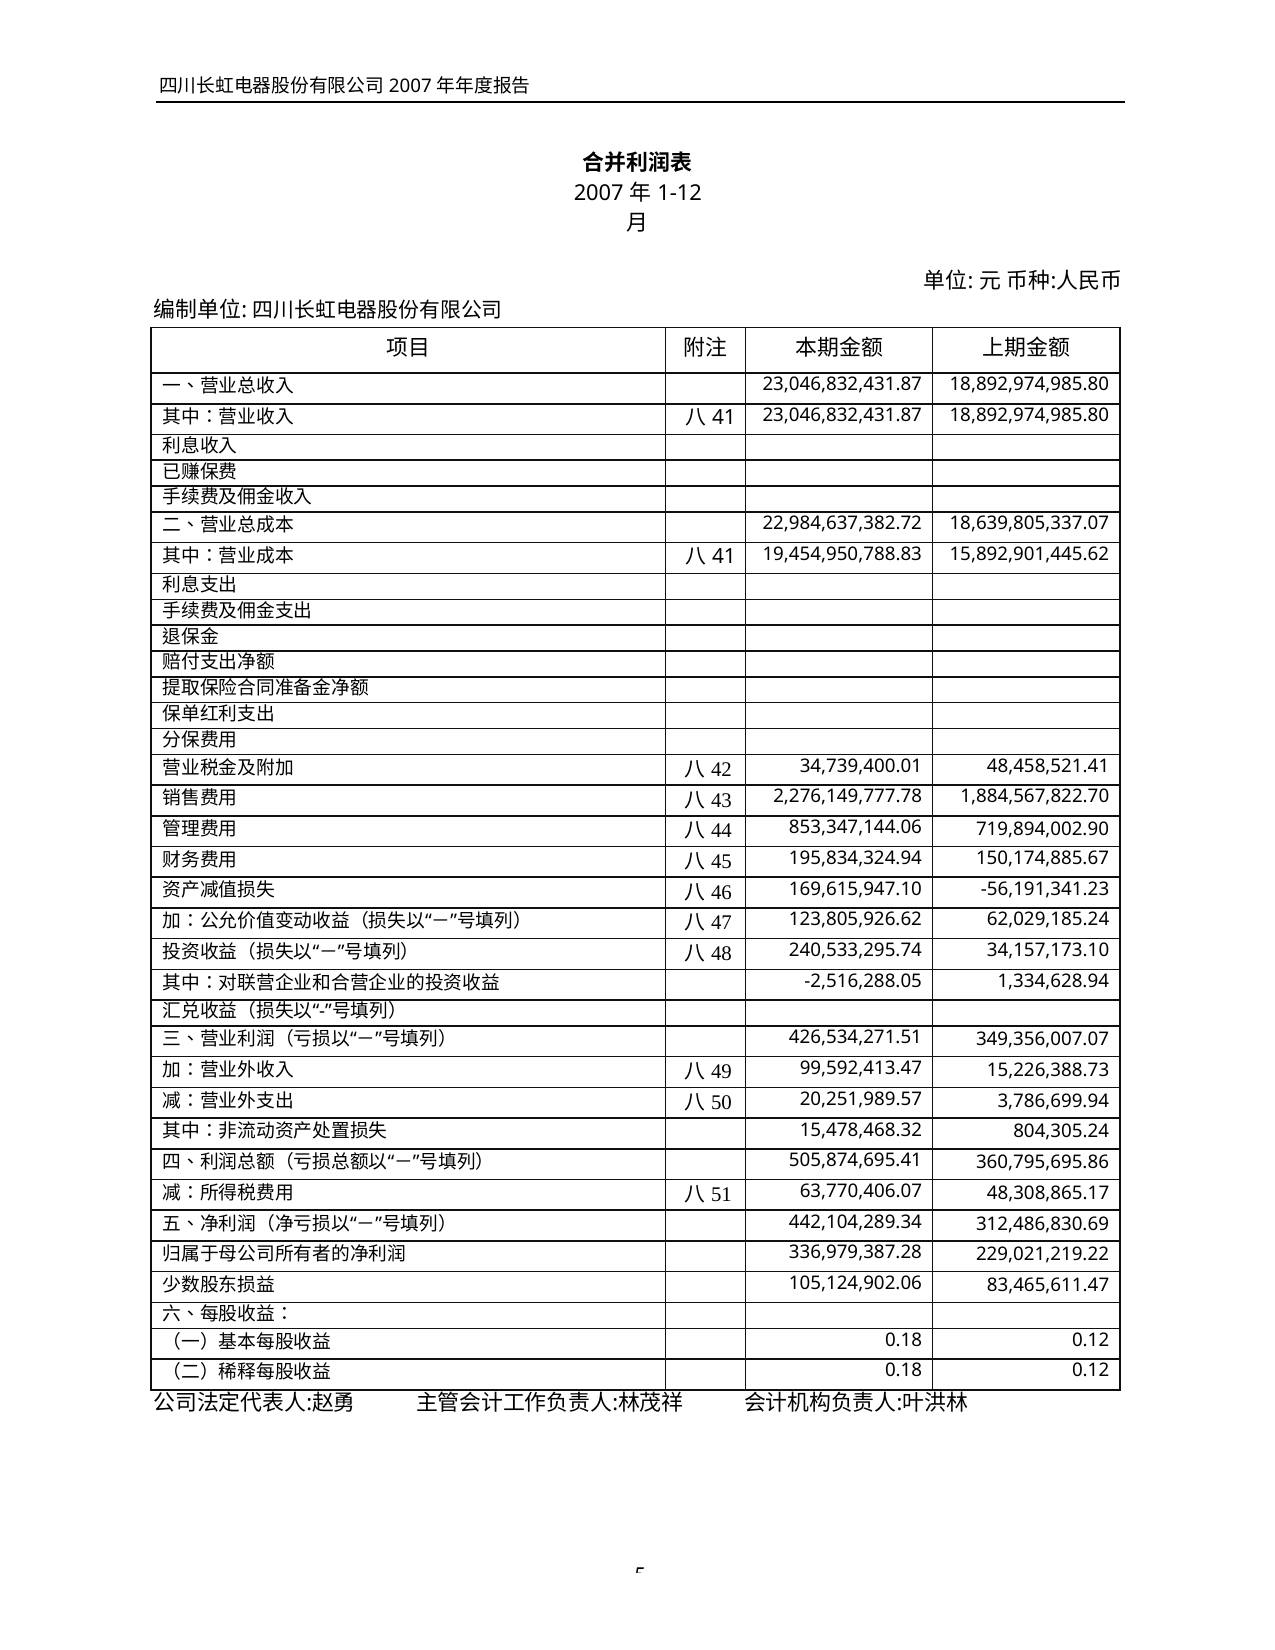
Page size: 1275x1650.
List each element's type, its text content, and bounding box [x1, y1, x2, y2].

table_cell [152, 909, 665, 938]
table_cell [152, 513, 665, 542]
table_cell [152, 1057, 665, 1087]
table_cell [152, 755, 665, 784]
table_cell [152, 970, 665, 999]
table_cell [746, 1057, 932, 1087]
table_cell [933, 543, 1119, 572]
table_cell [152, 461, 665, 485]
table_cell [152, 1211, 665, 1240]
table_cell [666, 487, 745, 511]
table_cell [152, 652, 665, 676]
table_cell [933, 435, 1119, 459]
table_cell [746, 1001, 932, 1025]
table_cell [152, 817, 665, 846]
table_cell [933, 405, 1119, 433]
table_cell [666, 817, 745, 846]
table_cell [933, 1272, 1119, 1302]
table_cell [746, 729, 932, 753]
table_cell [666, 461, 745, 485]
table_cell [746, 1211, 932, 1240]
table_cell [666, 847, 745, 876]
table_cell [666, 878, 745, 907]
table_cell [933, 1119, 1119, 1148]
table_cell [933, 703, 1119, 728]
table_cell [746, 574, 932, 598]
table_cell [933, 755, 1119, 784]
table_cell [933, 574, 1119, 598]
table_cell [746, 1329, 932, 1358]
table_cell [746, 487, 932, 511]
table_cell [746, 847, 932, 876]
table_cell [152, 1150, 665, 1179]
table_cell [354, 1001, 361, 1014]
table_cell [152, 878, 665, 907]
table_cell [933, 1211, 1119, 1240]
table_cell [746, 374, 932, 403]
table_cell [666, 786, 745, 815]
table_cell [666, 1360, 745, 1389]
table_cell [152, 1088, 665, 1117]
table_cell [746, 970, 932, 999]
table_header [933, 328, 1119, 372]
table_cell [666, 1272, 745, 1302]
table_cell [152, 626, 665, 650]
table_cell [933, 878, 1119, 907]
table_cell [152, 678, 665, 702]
text 单位: 元 币种:人民币 [137, 266, 1122, 294]
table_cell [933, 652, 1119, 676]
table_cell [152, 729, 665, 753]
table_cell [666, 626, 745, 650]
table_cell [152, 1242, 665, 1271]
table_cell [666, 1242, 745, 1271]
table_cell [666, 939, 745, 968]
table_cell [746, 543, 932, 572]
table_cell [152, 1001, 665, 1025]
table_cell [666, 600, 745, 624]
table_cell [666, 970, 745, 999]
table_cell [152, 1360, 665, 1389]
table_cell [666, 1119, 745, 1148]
text 公司法定代表人:赵勇 主管会计工作负责人:林茂祥 会计机构负责人:叶洪林 [153, 1390, 1135, 1415]
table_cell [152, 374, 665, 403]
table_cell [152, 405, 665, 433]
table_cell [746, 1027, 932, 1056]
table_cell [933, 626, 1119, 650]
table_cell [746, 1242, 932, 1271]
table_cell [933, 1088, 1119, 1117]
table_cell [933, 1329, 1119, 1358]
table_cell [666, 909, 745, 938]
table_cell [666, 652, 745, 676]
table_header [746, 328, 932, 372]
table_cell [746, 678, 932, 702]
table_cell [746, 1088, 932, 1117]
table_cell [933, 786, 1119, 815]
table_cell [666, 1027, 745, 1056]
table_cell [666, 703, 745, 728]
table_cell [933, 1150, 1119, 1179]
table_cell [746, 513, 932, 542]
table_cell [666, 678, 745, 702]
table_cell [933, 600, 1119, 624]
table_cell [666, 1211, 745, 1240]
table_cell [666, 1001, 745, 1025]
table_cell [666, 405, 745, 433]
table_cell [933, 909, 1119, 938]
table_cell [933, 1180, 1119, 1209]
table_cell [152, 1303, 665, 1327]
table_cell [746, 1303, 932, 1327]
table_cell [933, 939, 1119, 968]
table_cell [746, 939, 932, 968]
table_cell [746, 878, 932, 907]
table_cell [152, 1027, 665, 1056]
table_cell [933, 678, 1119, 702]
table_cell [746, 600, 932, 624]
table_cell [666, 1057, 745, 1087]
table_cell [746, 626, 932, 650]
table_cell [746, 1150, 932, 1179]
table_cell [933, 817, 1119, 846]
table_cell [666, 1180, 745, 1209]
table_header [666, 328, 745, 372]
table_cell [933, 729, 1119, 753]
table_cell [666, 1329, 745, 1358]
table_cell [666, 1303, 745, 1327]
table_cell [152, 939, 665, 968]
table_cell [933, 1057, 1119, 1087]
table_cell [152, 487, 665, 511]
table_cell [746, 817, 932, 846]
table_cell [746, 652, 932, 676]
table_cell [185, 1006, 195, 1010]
text 合并利润表 2007 年 1-12 月 [563, 147, 711, 236]
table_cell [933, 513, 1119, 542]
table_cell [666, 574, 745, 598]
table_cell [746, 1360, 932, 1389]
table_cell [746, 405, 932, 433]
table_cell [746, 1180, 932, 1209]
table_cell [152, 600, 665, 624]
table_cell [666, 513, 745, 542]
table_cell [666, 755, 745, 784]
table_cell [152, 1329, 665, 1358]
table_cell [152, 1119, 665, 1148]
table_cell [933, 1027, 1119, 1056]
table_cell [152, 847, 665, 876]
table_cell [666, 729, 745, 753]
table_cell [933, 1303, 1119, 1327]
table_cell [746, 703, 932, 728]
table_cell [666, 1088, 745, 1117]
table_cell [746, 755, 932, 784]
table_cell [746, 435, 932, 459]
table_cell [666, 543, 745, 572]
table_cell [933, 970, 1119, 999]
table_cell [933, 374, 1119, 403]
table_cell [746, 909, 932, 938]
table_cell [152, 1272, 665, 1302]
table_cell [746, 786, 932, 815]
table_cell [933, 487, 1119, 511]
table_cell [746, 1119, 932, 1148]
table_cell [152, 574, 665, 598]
text 编制单位: 四川长虹电器股份有限公司 [153, 294, 1135, 323]
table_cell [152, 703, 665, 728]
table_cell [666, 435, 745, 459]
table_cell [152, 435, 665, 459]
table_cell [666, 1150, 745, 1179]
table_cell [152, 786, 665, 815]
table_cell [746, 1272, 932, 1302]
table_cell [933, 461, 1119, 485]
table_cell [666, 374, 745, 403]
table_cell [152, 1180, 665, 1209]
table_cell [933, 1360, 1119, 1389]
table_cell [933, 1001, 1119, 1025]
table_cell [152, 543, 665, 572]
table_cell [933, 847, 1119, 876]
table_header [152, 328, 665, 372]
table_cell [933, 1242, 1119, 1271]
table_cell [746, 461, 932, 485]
